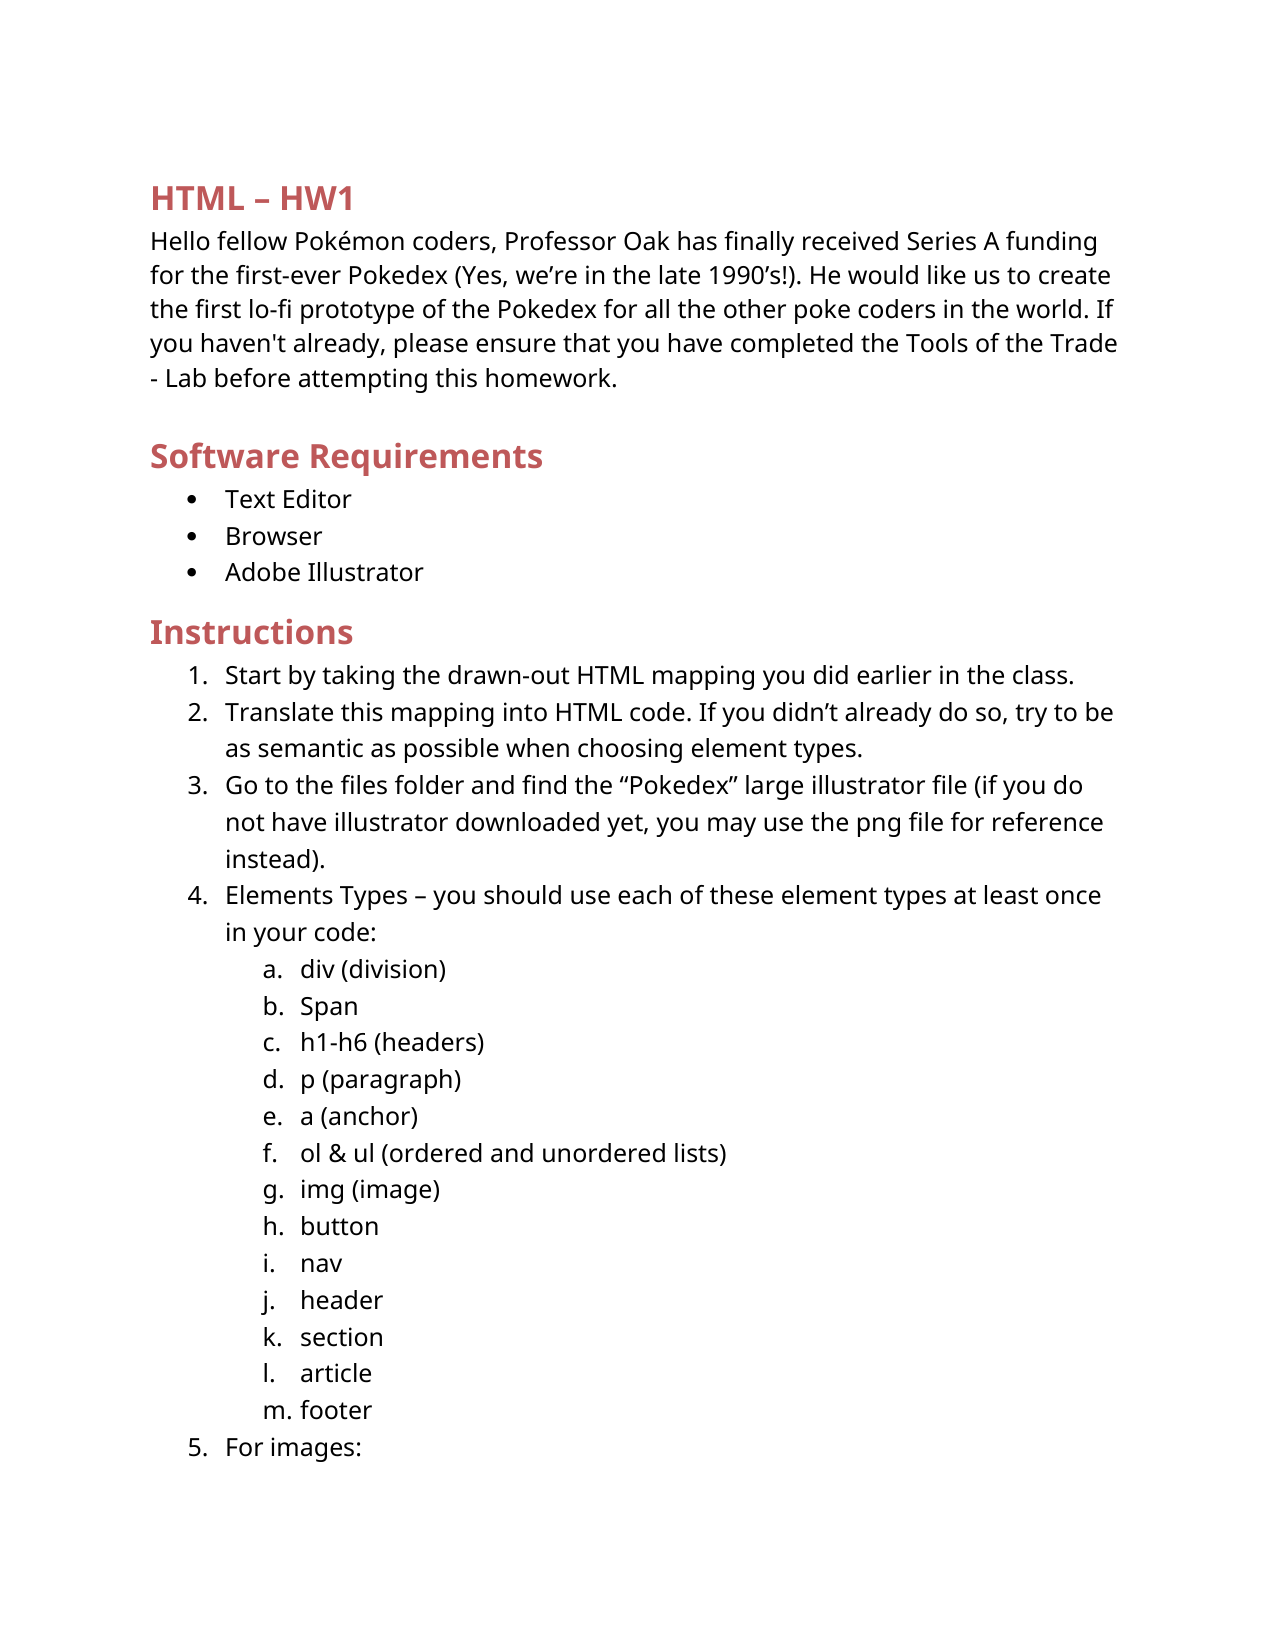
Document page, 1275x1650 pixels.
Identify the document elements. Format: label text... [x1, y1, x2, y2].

list For images: [187, 1429, 1125, 1464]
list Elements Types – you should use each of these element types at least once in your code: [187, 878, 1125, 949]
subtitle Instructions [150, 608, 1125, 654]
list button [262, 1209, 1125, 1243]
list p (paragraph) [262, 1062, 1125, 1096]
list section [262, 1319, 1125, 1353]
list ol & ul (ordered and unordered lists) [262, 1135, 1125, 1169]
list Translate this mapping into HTML code. If you didn’t already do so, try to be as semantic as possible when choosing element types. [187, 694, 1125, 765]
list h1-h6 (headers) [262, 1025, 1125, 1059]
text Hello fellow Pokémon coders, Professor Oak has finally received Series A funding for the first-ever Pokedex (Yes, we’re in the late 1990’s!). He would like us to create the first lo-fi prototype of the Pokedex for all the other poke coders in the world. If you haven't already, please ensure that you have completed the Tools of the Trade - Lab before attempting this homework. [150, 224, 1125, 394]
list Text Editor [187, 481, 1125, 516]
list Browser [187, 518, 1125, 552]
subtitle HTML – HW1 [150, 175, 1125, 220]
list img (image) [262, 1172, 1125, 1206]
list div (division) [262, 952, 1125, 986]
subtitle Software Requirements [150, 432, 1125, 478]
list a (anchor) [262, 1099, 1125, 1133]
list Adobe Illustrator [187, 555, 1125, 589]
list article [262, 1356, 1125, 1390]
list footer [262, 1393, 1125, 1427]
list Span [262, 988, 1125, 1022]
list nav [262, 1246, 1125, 1280]
list Start by taking the drawn-out HTML mapping you did earlier in the class. [187, 657, 1125, 691]
list header [262, 1282, 1125, 1317]
list Go to the files folder and find the “Pokedex” large illustrator file (if you do not have illustrator downloaded yet, you may use the png file for reference instead). [187, 768, 1125, 875]
